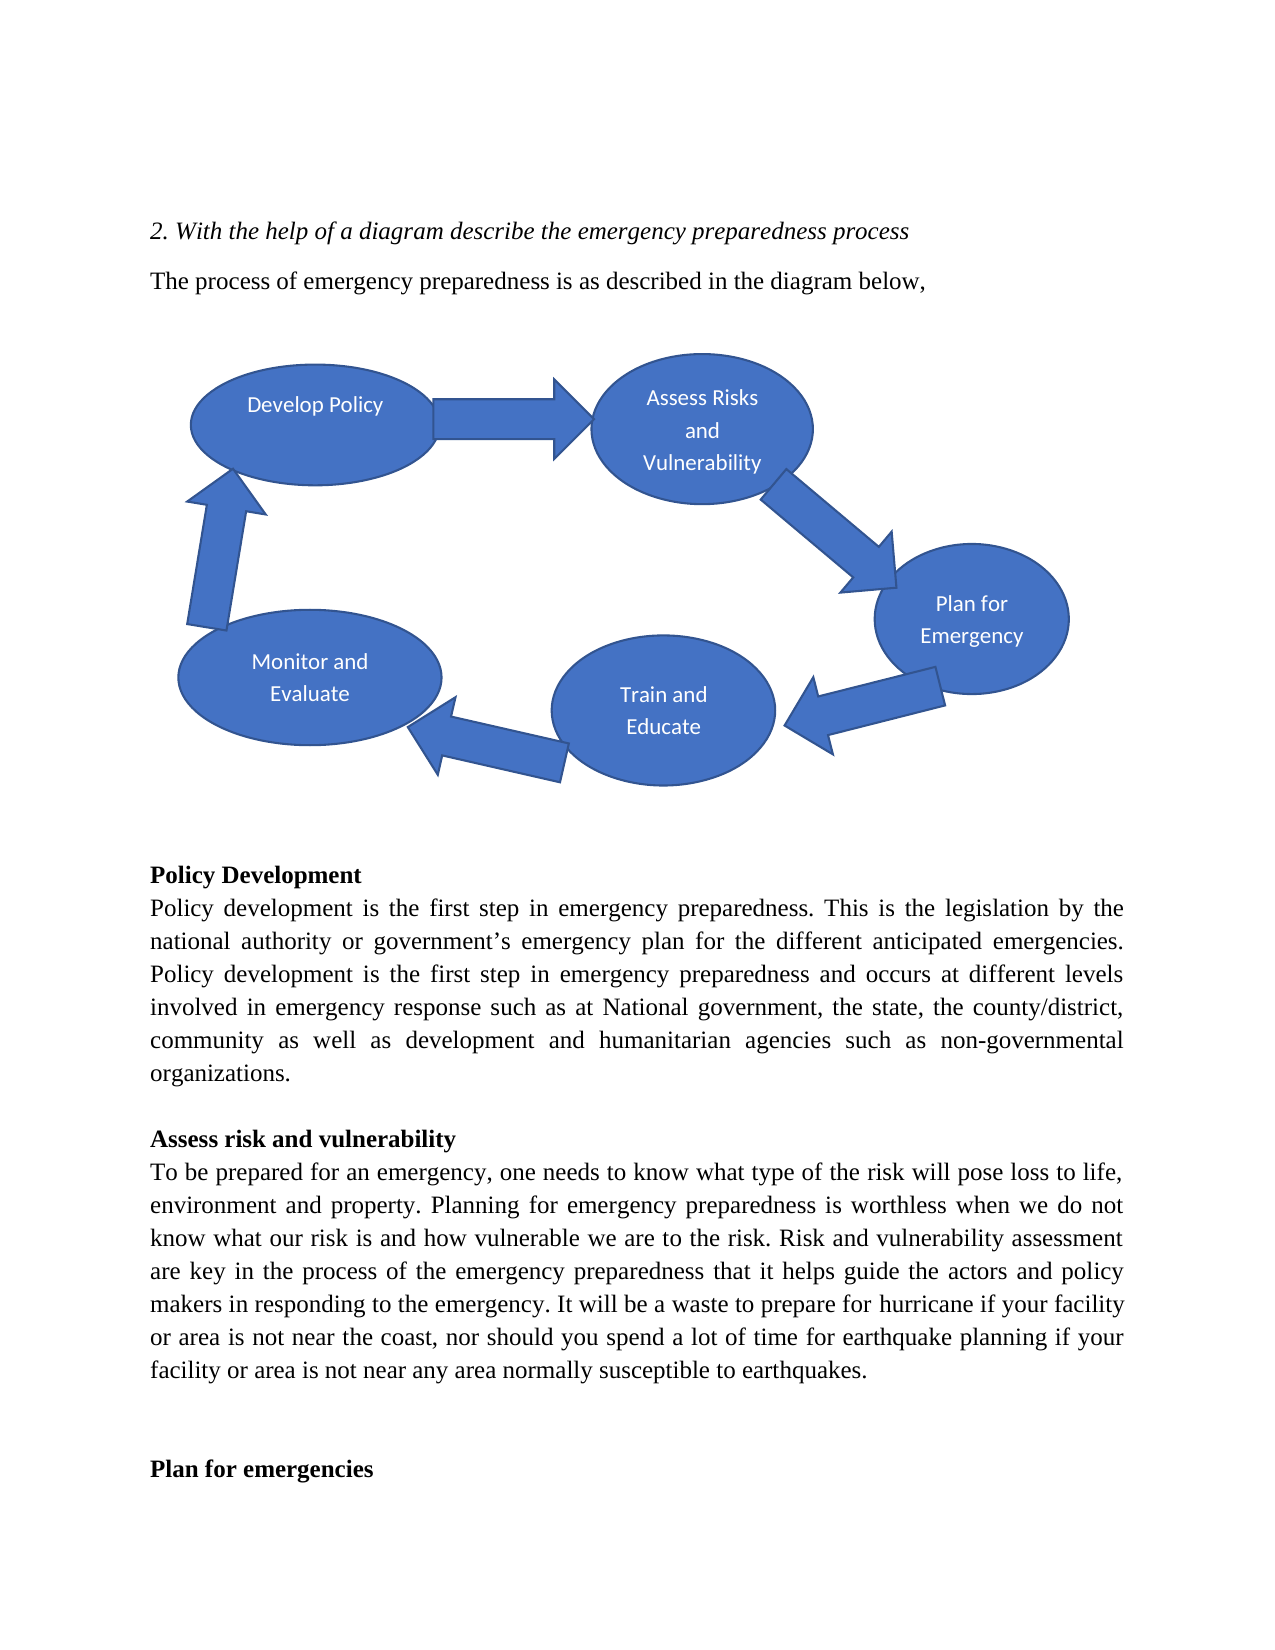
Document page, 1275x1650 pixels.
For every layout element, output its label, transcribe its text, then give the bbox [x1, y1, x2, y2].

text Policy development is the first step in emergency preparedness. This is the legislation by the national authority or government’s emergency plan for the different anticipated emergencies. Policy development is the first step in emergency preparedness and occurs at different levels involved in emergency response such as at National government, the state, the county/district, community as well as development and humanitarian agencies such as non-governmental organizations. [150, 893, 1125, 1087]
text The process of emergency preparedness is as described in the diagram below, [150, 266, 1125, 294]
list With the help of a diagram describe the emergency preparedness process [150, 216, 1125, 245]
text Plan for emergencies [150, 1454, 1125, 1483]
text Policy Development [150, 860, 1125, 889]
text To be prepared for an emergency, one needs to know what type of the risk will pose loss to life, environment and property. Planning for emergency preparedness is worthless when we do not know what our risk is and how vulnerable we are to the risk. Risk and vulnerability assessment are key in the process of the emergency preparedness that it helps guide the actors and policy makers in responding to the emergency. It will be a waste to prepare for hurricane if your facility or area is not near the coast, nor should you spend a lot of time for earthquake planning if your facility or area is not near any area normally susceptible to earthquakes. [150, 1157, 1125, 1384]
text Assess risk and vulnerability [150, 1124, 1125, 1153]
